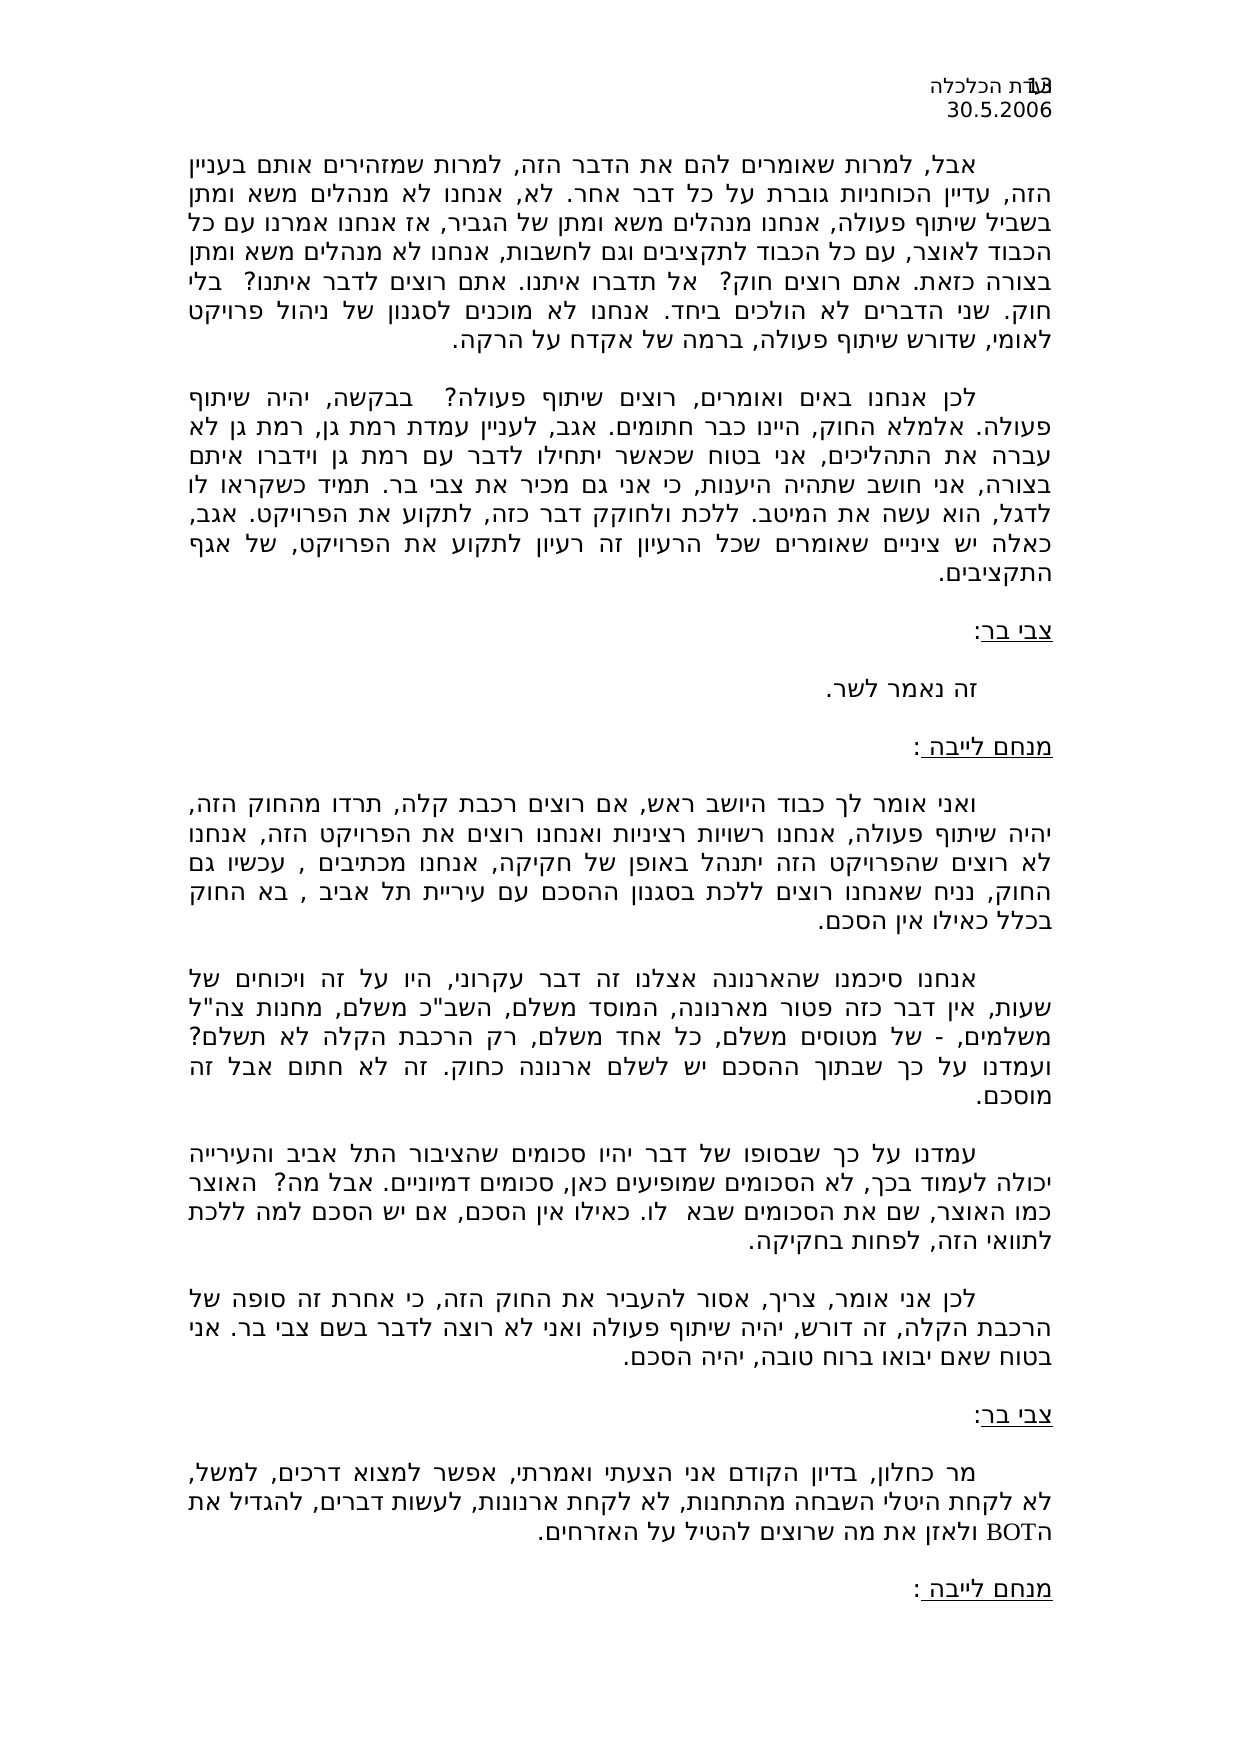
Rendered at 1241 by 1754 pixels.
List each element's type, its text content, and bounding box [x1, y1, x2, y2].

text לכן אני אומר, צריך, אסור להעביר את החוק הזה, כי אחרת זה סופה של הרכבת הקלה, זה דורש, יהיה שיתוף פעולה ואני לא רוצה לדבר בשם צבי בר. אני בטוח שאם יבואו ברוח טובה, יהיה הסכם. [187, 1284, 1053, 1372]
text זה נאמר לשר. [187, 674, 1053, 703]
text צבי בר: [187, 1400, 1053, 1429]
text מר כחלון, בדיון הקודם אני הצעתי ואמרתי, אפשר למצוא דרכים, למשל, לא לקחת היטלי השבחה מהתחנות, לא לקחת ארנונות, לעשות דברים, להגדיל את הBOT ולאזן את מה שרוצים להטיל על האזרחים. [187, 1458, 1053, 1546]
text לכן אנחנו באים ואומרים, רוצים שיתוף פעולה? בבקשה, יהיה שיתוף פעולה. אלמלא החוק, היינו כבר חתומים. אגב, לעניין עמדת רמת גן, רמת גן לא עברה את התהליכים, אני בטוח שכאשר יתחילו לדבר עם רמת גן וידברו איתם בצורה, אני חושב שתהיה היענות, כי אני גם מכיר את צבי בר. תמיד כשקראו לו לדגל, הוא עשה את המיטב. ללכת ולחוקק דבר כזה, לתקוע את הפרויקט. אגב, כאלה יש ציניים שאומרים שכל הרעיון זה רעיון לתקוע את הפרויקט, של אגף התקציבים. [187, 383, 1053, 587]
text עמדנו על כך שבסופו של דבר יהיו סכומים שהציבור התל אביב והעירייה יכולה לעמוד בכך, לא הסכומים שמופיעים כאן, סכומים דמיוניים. אבל מה? האוצר כמו האוצר, שם את הסכומים שבא לו. כאילו אין הסכם, אם יש הסכם למה ללכת לתוואי הזה, לפחות בחקיקה. [187, 1139, 1053, 1255]
text מנחם לייבה : [187, 1575, 1053, 1604]
text מנחם לייבה : [187, 732, 1053, 761]
text אנחנו סיכמנו שהארנונה אצלנו זה דבר עקרוני, היו על זה ויכוחים של שעות, אין דבר כזה פטור מארנונה, המוסד משלם, השב"כ משלם, מחנות צה"ל משלמים, - של מטוסים משלם, כל אחד משלם, רק הרכבת הקלה לא תשלם? ועמדנו על כך שבתוך ההסכם יש לשלם ארנונה כחוק. זה לא חתום אבל זה מוסכם. [187, 964, 1053, 1110]
text צבי בר: [187, 616, 1053, 645]
text ואני אומר לך כבוד היושב ראש, אם רוצים רכבת קלה, תרדו מהחוק הזה, יהיה שיתוף פעולה, אנחנו רשויות רציניות ואנחנו רוצים את הפרויקט הזה, אנחנו לא רוצים שהפרויקט הזה יתנהל באופן של חקיקה, אנחנו מכתיבים , עכשיו גם החוק, נניח שאנחנו רוצים ללכת בסגנון ההסכם עם עיריית תל אביב , בא החוק בכלל כאילו אין הסכם. [187, 789, 1053, 935]
text אבל, למרות שאומרים להם את הדבר הזה, למרות שמזהירים אותם בעניין הזה, עדיין הכוחניות גוברת על כל דבר אחר. לא, אנחנו לא מנהלים משא ומתן בשביל שיתוף פעולה, אנחנו מנהלים משא ומתן של הגביר, אז אנחנו אמרנו עם כל הכבוד לאוצר, עם כל הכבוד לתקציבים וגם לחשבות, אנחנו לא מנהלים משא ומתן בצורה כזאת. אתם רוצים חוק? אל תדברו איתנו. אתם רוצים לדבר איתנו? בלי חוק. שני הדברים לא הולכים ביחד. אנחנו לא מוכנים לסגנון של ניהול פרויקט לאומי, שדורש שיתוף פעולה, ברמה של אקדח על הרקה. [187, 150, 1053, 354]
